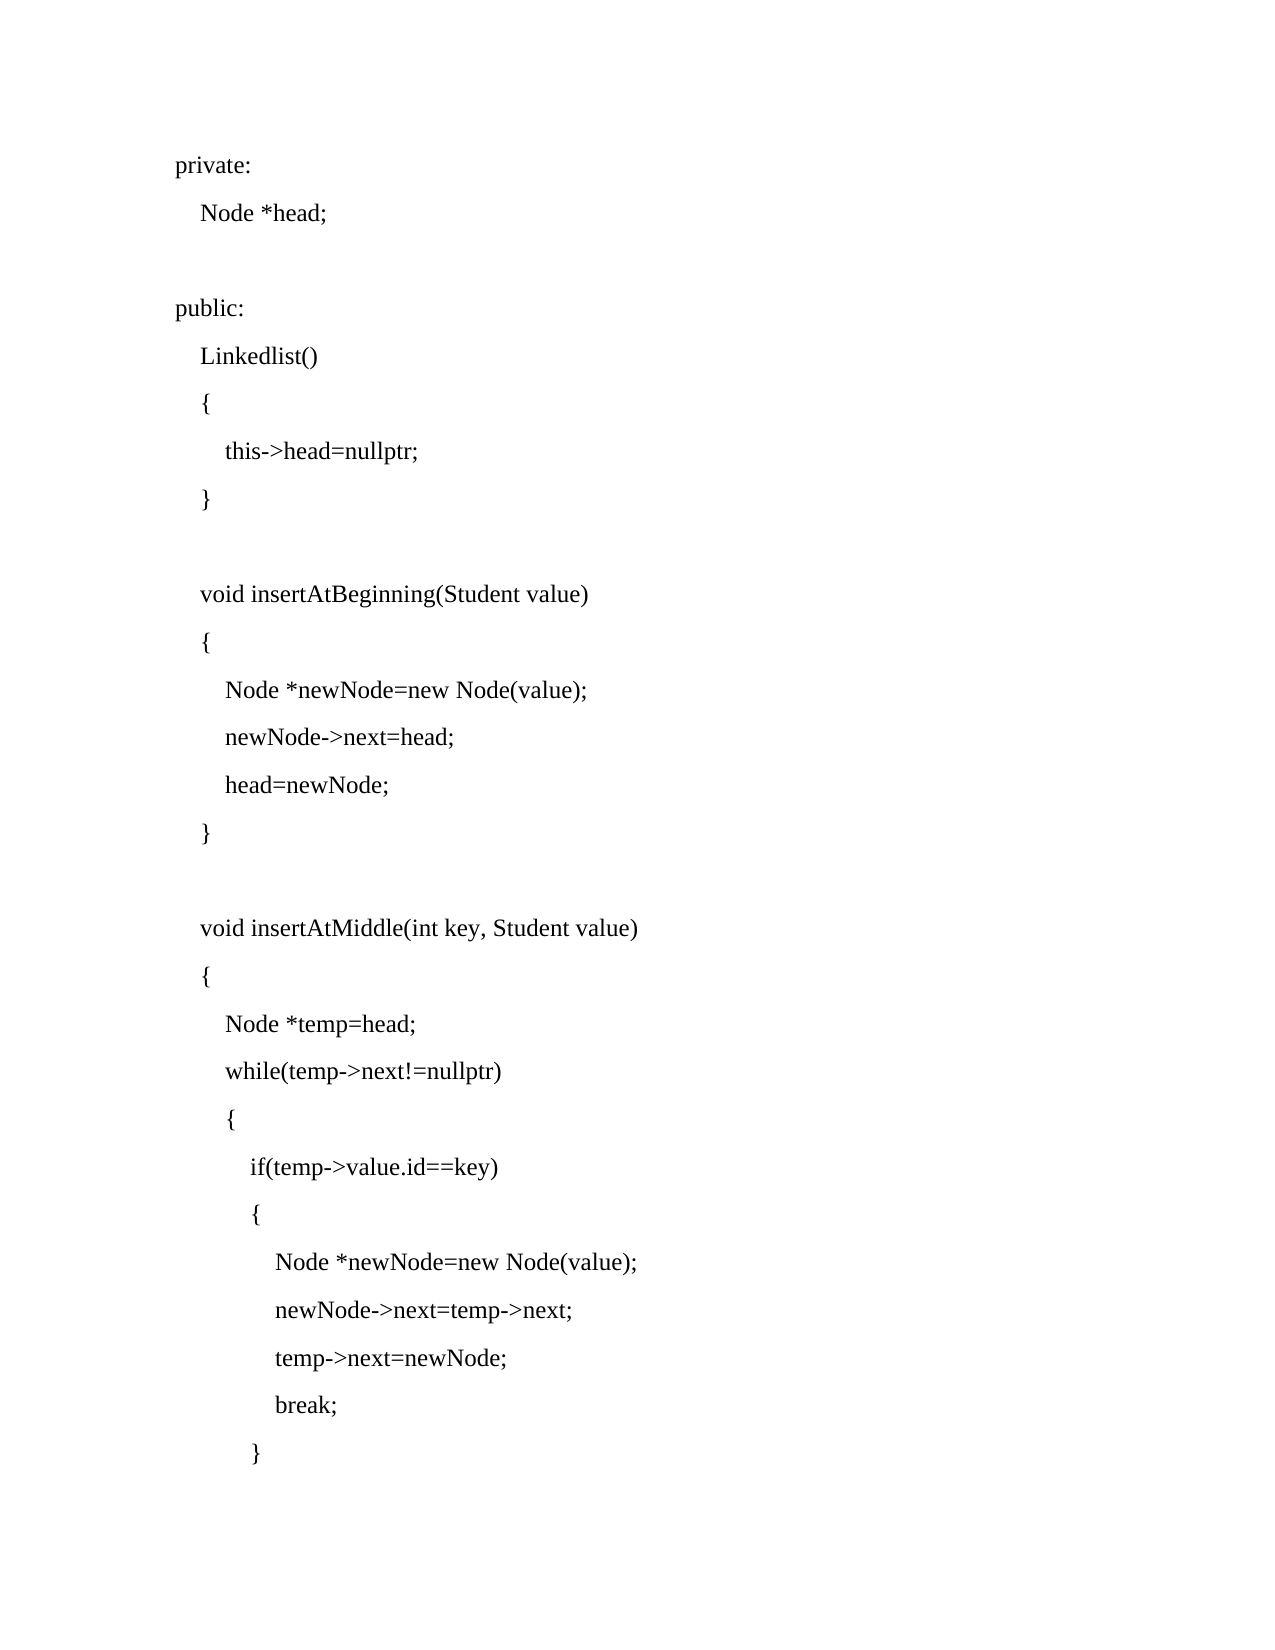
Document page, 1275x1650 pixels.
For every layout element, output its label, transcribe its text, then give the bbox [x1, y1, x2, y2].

text break; [150, 1390, 1125, 1419]
text { [150, 388, 1125, 417]
text Node *head; [150, 198, 1125, 226]
text newNode->next=head; [150, 722, 1125, 751]
text { [150, 1104, 1125, 1133]
text temp->next=newNode; [150, 1343, 1125, 1371]
text private: [150, 150, 1125, 179]
text Node *temp=head; [150, 1009, 1125, 1037]
text Linkedlist() [150, 341, 1125, 369]
text } [150, 484, 1125, 513]
text void insertAtMiddle(int key, Student value) [150, 913, 1125, 942]
text Node *newNode=new Node(value); [150, 1247, 1125, 1276]
text } [150, 1438, 1125, 1467]
text this->head=nullptr; [150, 436, 1125, 465]
text public: [150, 293, 1125, 322]
text Node *newNode=new Node(value); [150, 675, 1125, 703]
text newNode->next=temp->next; [150, 1295, 1125, 1324]
text { [150, 627, 1125, 656]
text { [150, 961, 1125, 990]
text { [150, 1199, 1125, 1228]
text if(temp->value.id==key) [150, 1152, 1125, 1181]
text while(temp->next!=nullptr) [150, 1056, 1125, 1085]
text head=newNode; [150, 770, 1125, 799]
text void insertAtBeginning(Student value) [150, 579, 1125, 608]
text } [150, 818, 1125, 847]
